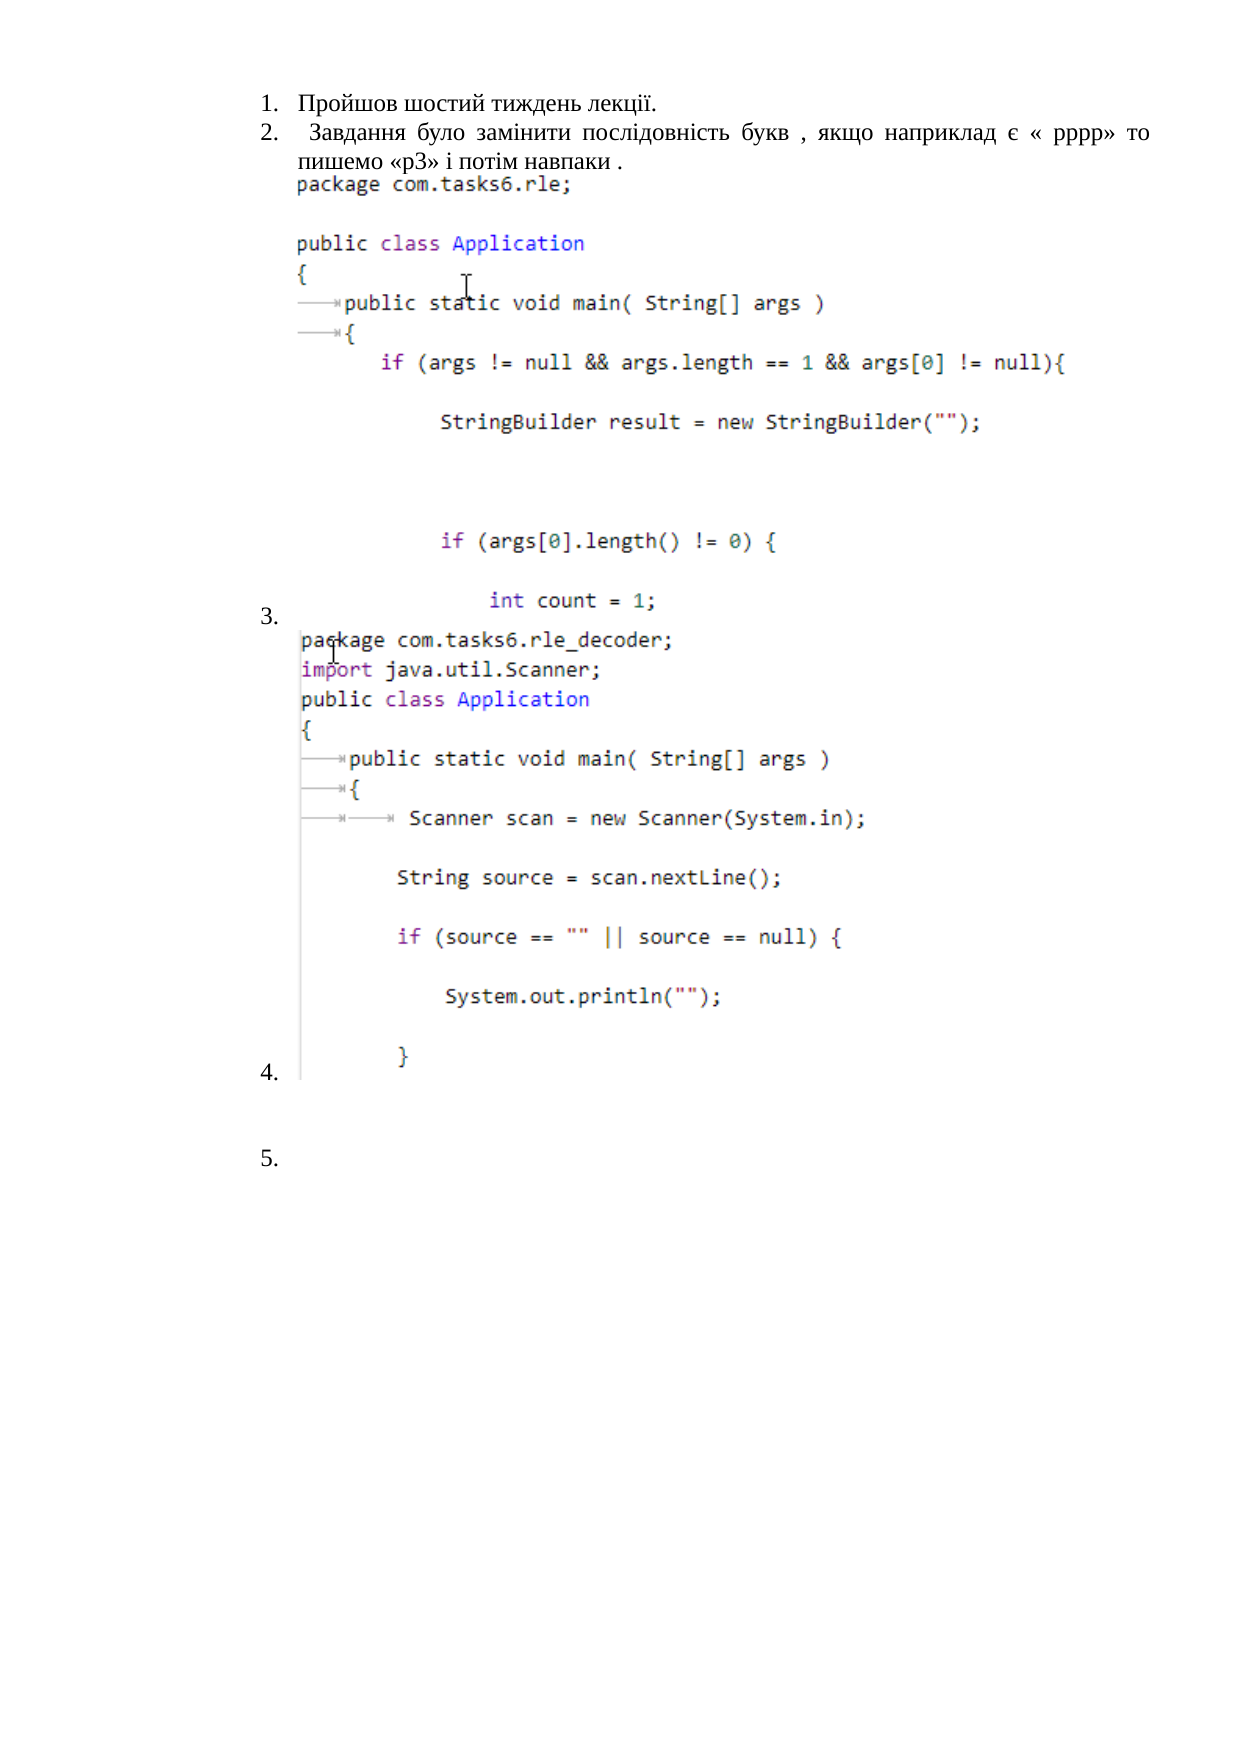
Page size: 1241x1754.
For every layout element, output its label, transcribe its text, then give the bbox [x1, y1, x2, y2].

picture [297, 174, 1107, 625]
list Завдання було замінити послідовність букв , якщо наприклад є « рррр» то пишемо «р3» і потім навпаки . [260, 117, 1152, 175]
list Пройшов шостий тиждень лекції. [260, 88, 1152, 117]
picture [297, 630, 964, 1080]
